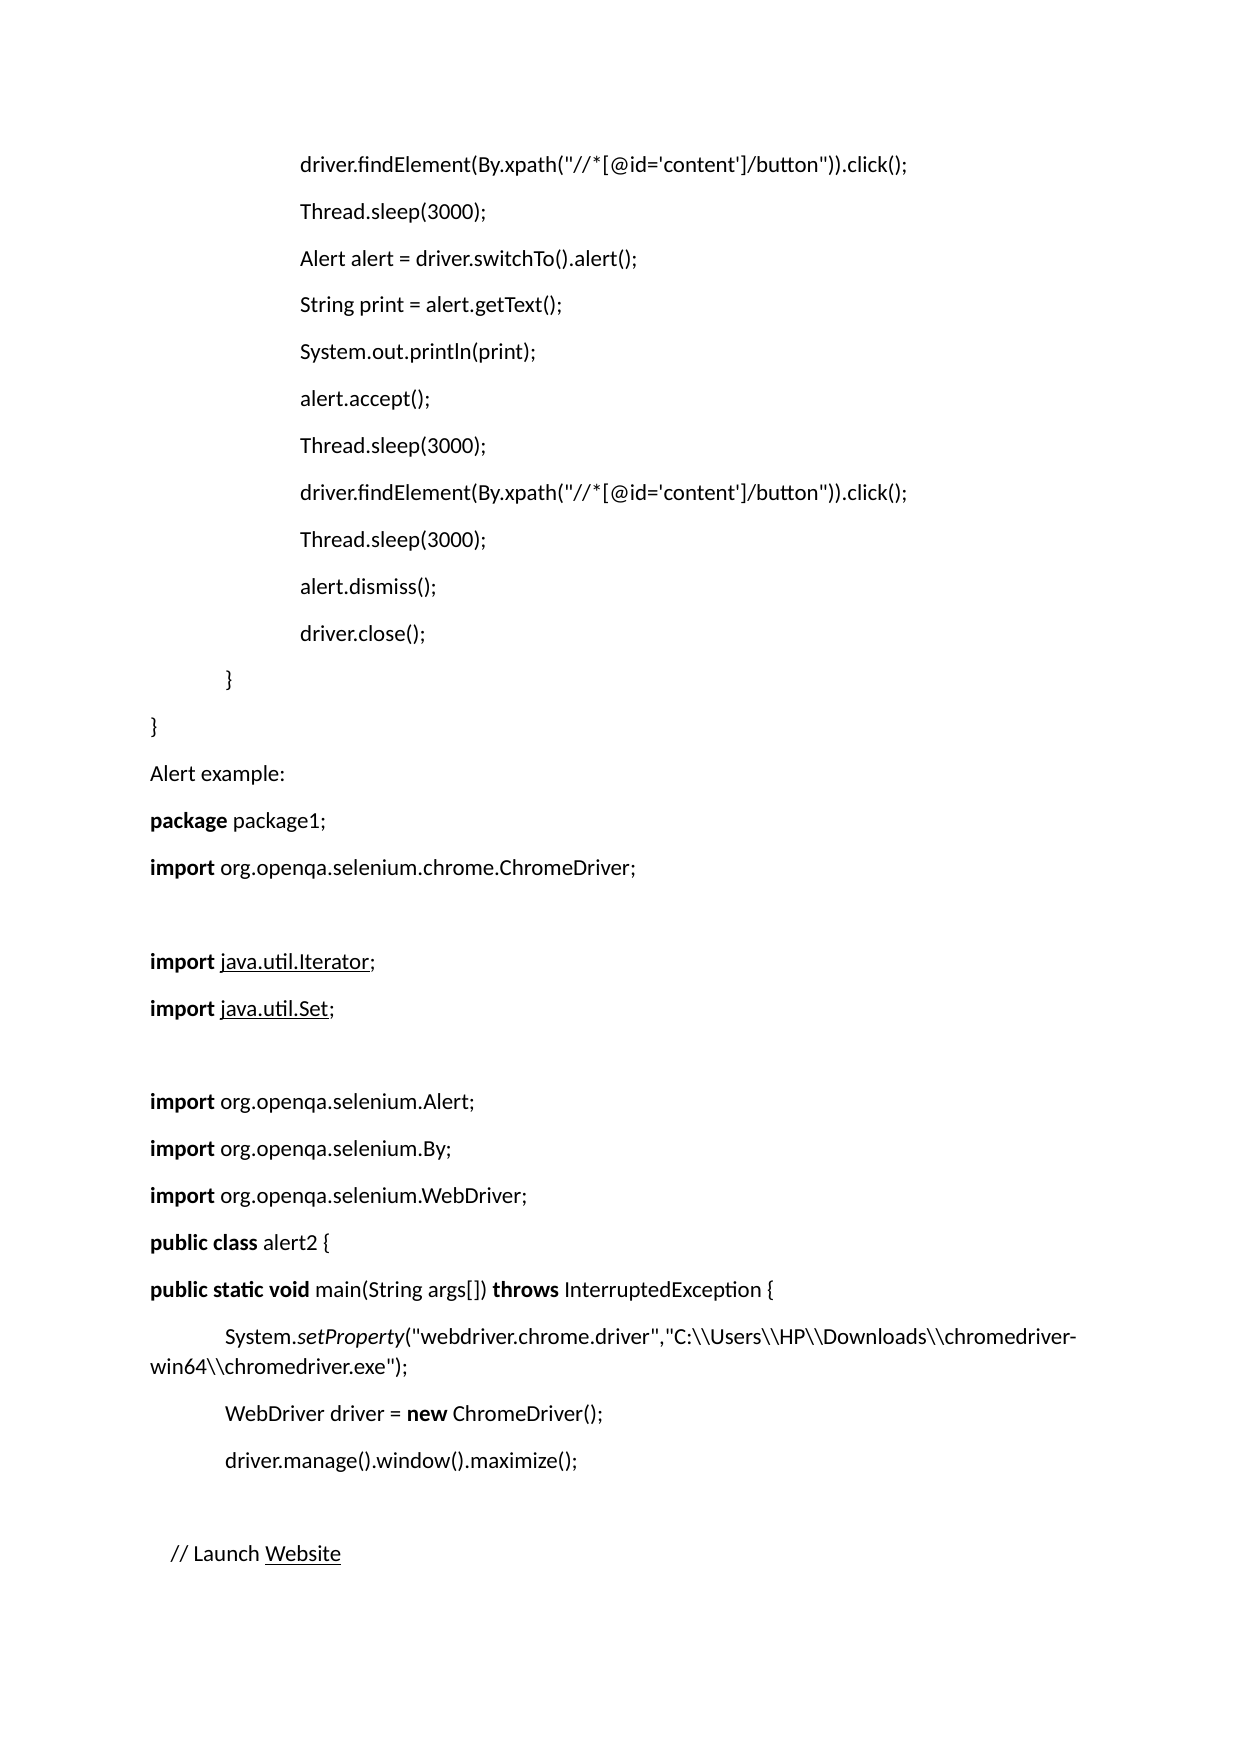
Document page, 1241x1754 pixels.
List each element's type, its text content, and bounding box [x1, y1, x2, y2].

text import org.openqa.selenium.Alert; [150, 1087, 1090, 1116]
text import java.util.Iterator; [150, 947, 1090, 975]
text Thread.sleep(3000); [150, 431, 1090, 459]
text } [150, 666, 1090, 694]
text driver.manage().window().maximize(); [150, 1446, 1090, 1474]
text public static void main(String args[]) throws InterruptedException { [150, 1275, 1090, 1303]
text // Launch Website [150, 1539, 1090, 1568]
text driver.close(); [150, 619, 1090, 647]
text Thread.sleep(3000); [150, 525, 1090, 553]
text String print = alert.getText(); [150, 291, 1090, 319]
text import java.util.Set; [150, 994, 1090, 1022]
text import org.openqa.selenium.By; [150, 1134, 1090, 1162]
text WebDriver driver = new ChromeDriver(); [150, 1399, 1090, 1427]
text package package1; [150, 806, 1090, 834]
text System.setProperty("webdriver.chrome.driver","C:\\Users\\HP\\Downloads\\chromedriver-win64\\chromedriver.exe"); [150, 1322, 1090, 1380]
text import org.openqa.selenium.chrome.ChromeDriver; [150, 853, 1090, 881]
text System.out.println(print); [150, 337, 1090, 366]
text Thread.sleep(3000); [150, 197, 1090, 225]
text driver.findElement(By.xpath("//*[@id='content']/button")).click(); [150, 478, 1090, 506]
text public class alert2 { [150, 1228, 1090, 1256]
text Alert alert = driver.switchTo().alert(); [150, 244, 1090, 272]
text } [150, 712, 1090, 741]
text driver.findElement(By.xpath("//*[@id='content']/button")).click(); [150, 150, 1090, 178]
text Alert example: [150, 759, 1090, 787]
text alert.accept(); [150, 384, 1090, 412]
text import org.openqa.selenium.WebDriver; [150, 1181, 1090, 1209]
text alert.dismiss(); [150, 572, 1090, 600]
